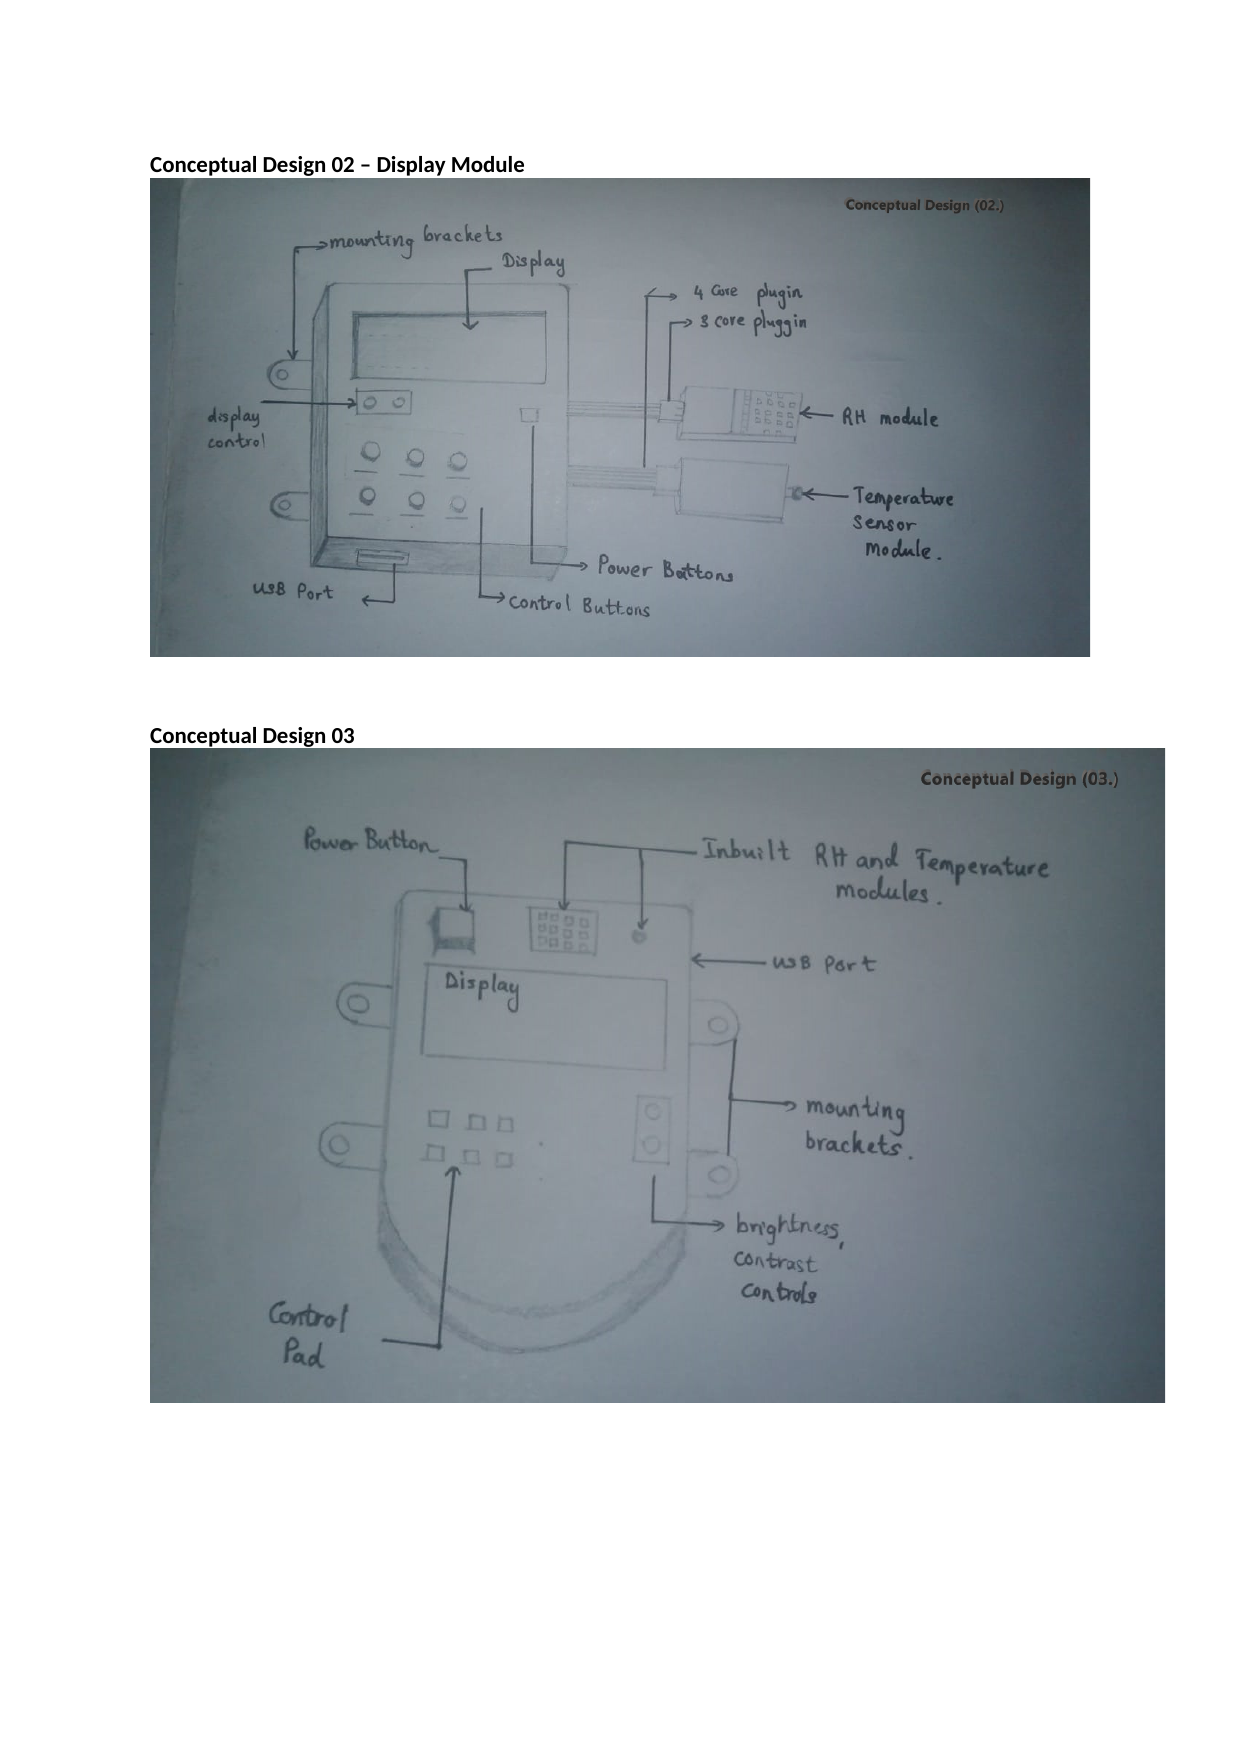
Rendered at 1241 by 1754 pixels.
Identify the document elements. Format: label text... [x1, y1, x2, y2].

picture [150, 748, 1166, 1403]
text Conceptual Design 03 [150, 721, 1090, 748]
picture [150, 178, 1091, 657]
text Conceptual Design 02 – Display Module [150, 150, 1090, 178]
